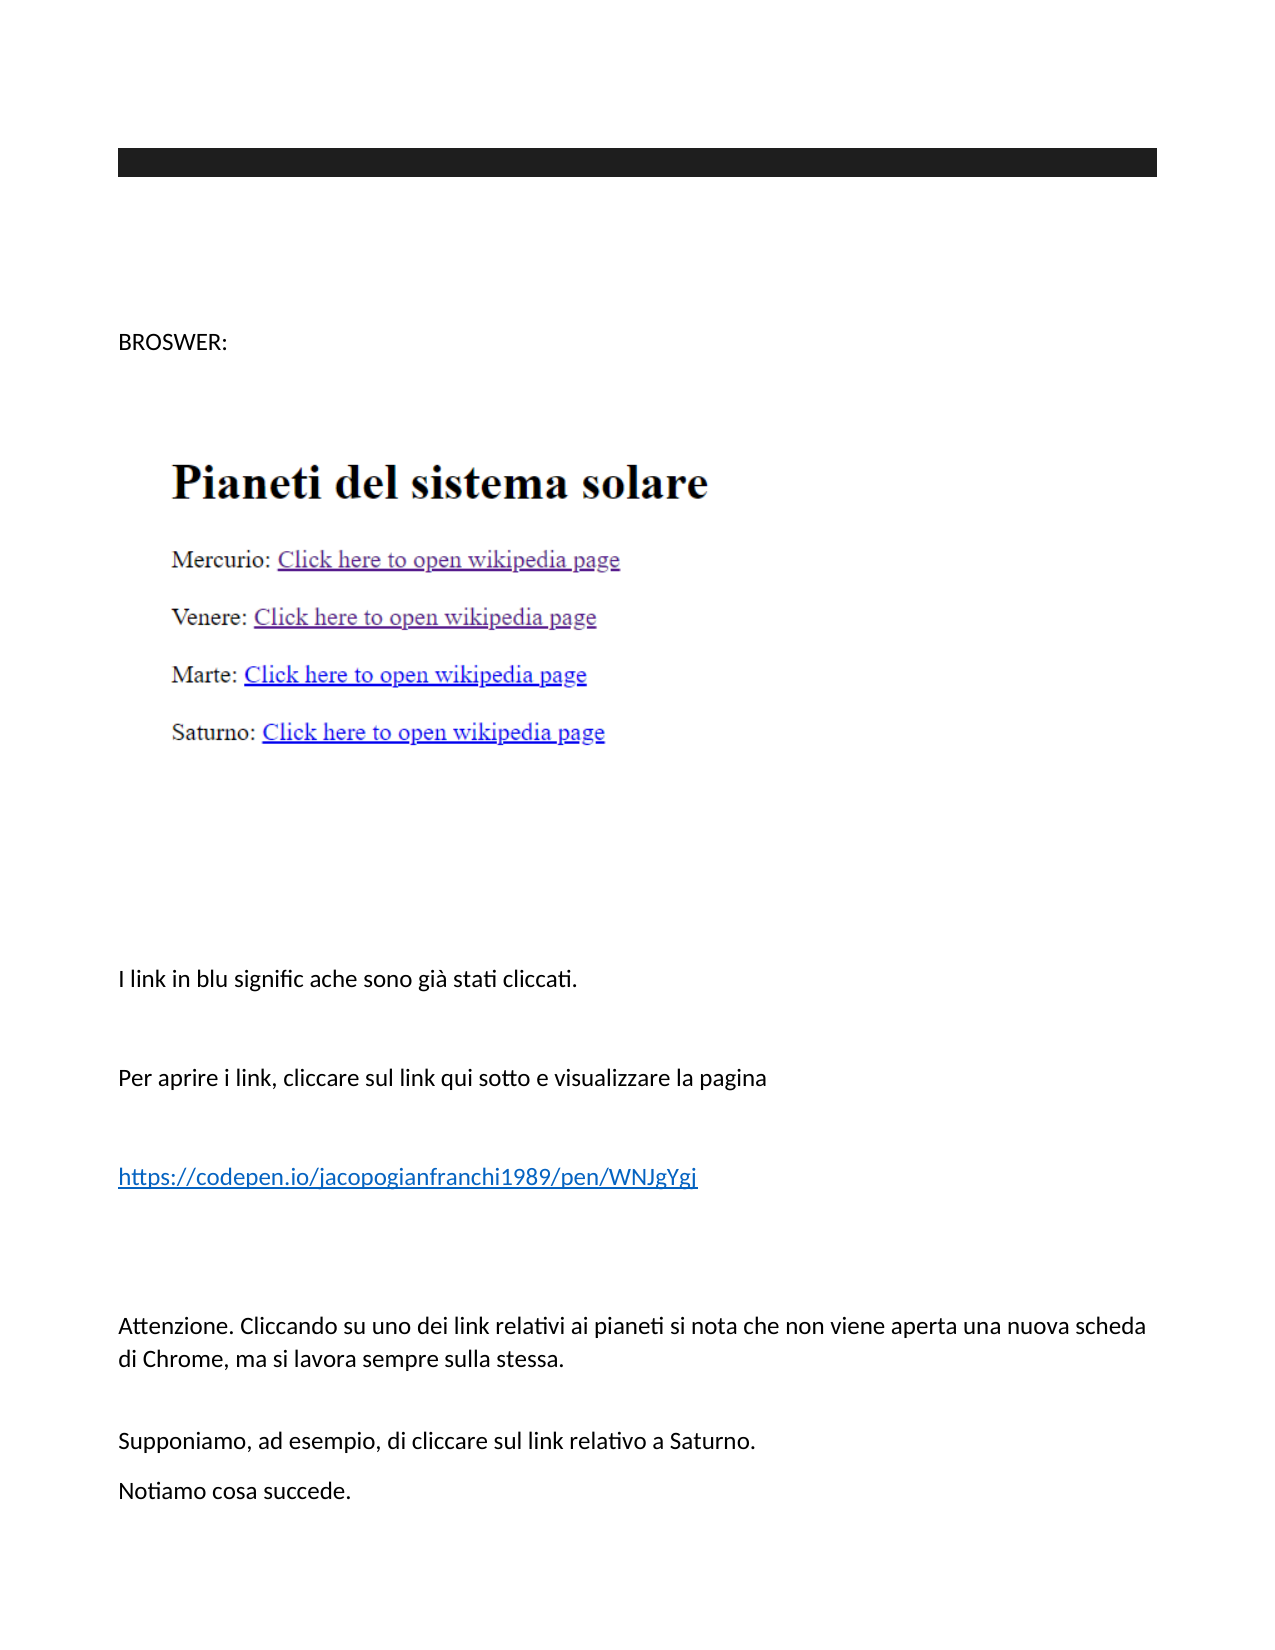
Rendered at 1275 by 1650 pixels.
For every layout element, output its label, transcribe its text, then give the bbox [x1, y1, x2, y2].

text Per aprire i link, cliccare sul link qui sotto e visualizzare la pagina [118, 1062, 1157, 1093]
text BROSWER: [118, 326, 1157, 357]
picture [118, 425, 866, 944]
text Supponiamo, ad esempio, di cliccare sul link relativo a Saturno. [118, 1392, 1157, 1456]
text I link in blu signific ache sono già stati cliccati. [118, 963, 1157, 993]
text Notiamo cosa succede. [118, 1475, 1157, 1506]
text Attenzione. Cliccando su uno dei link relativi ai pianeti si nota che non viene aperta una nuova scheda di Chrome, ma si lavora sempre sulla stessa. [118, 1310, 1157, 1373]
text https://codepen.io/jacopogianfranchi1989/pen/WNJgYgj [118, 1161, 1157, 1192]
